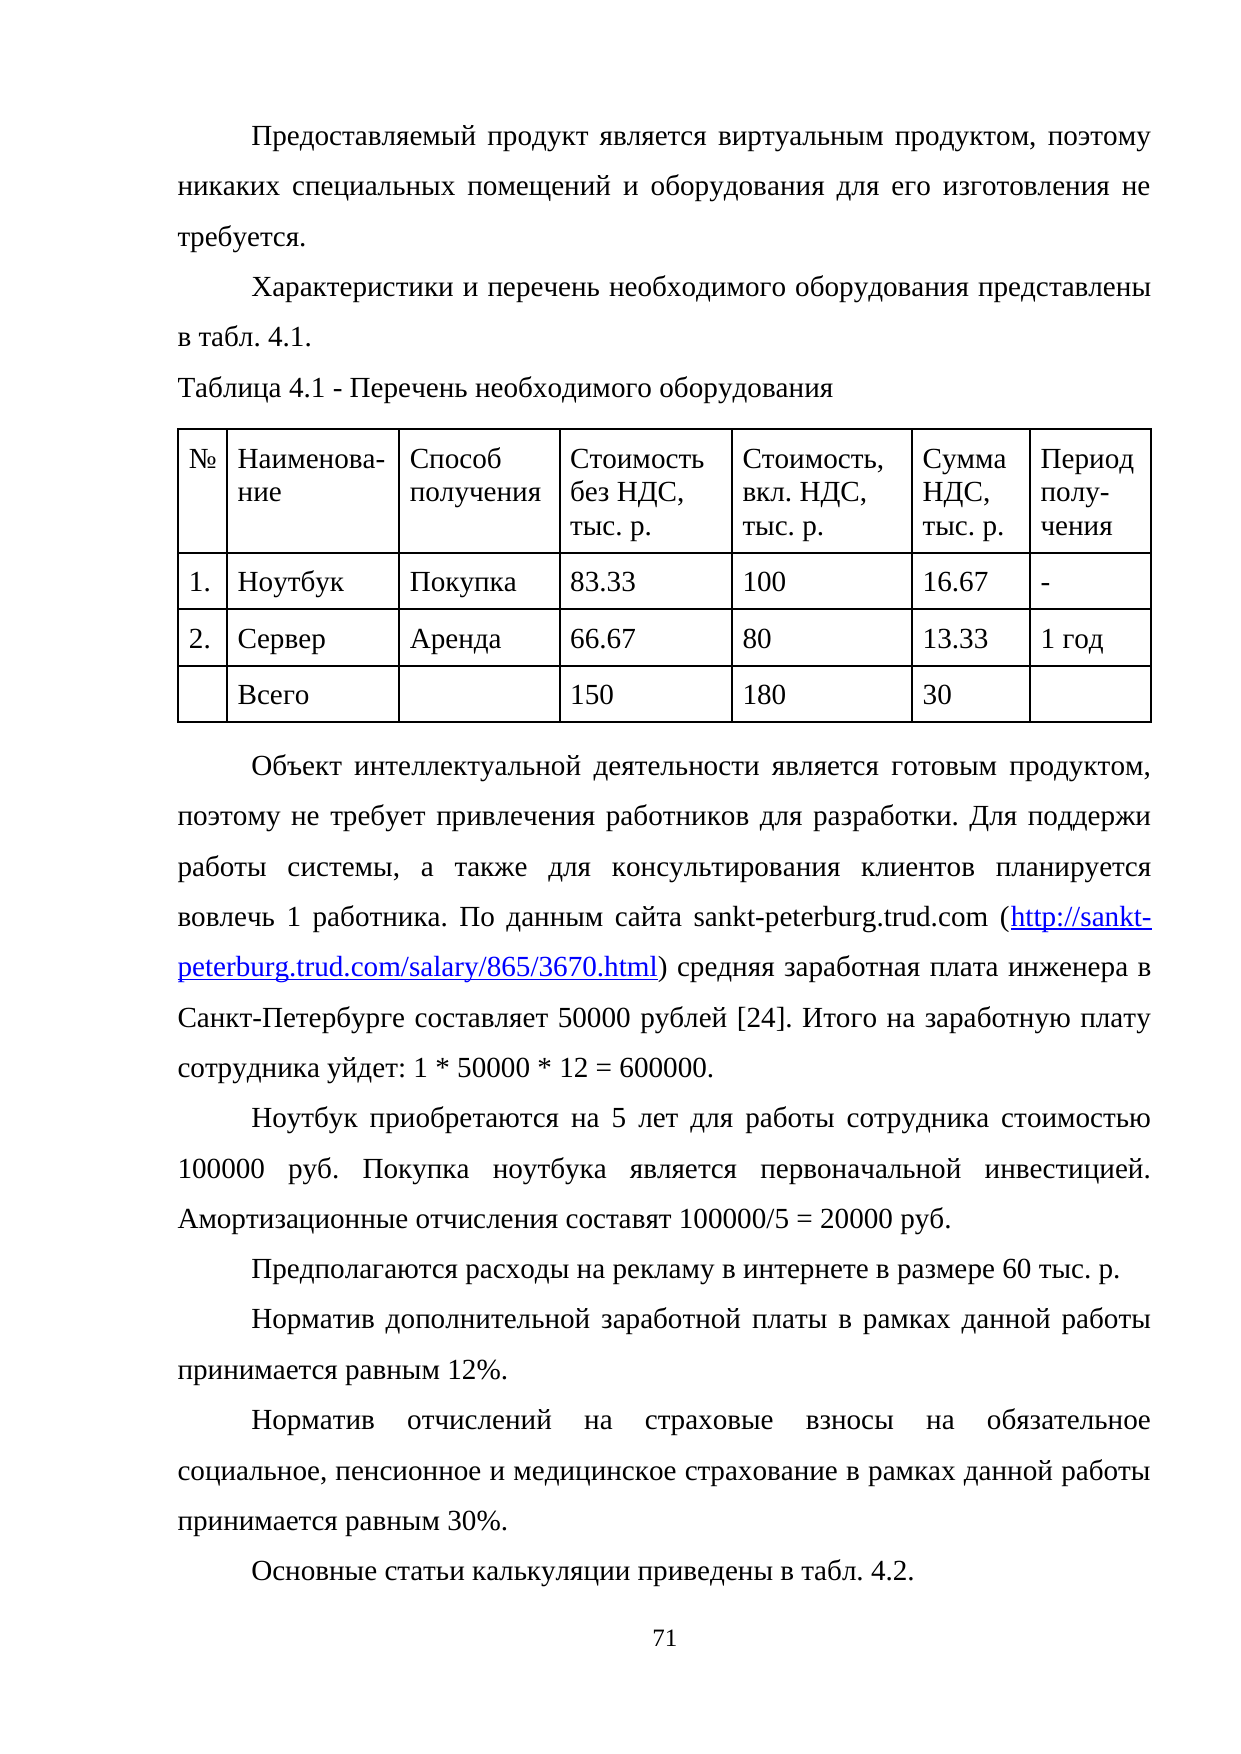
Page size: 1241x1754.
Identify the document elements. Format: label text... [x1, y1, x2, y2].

table_header Стоимость без НДС, тыс. р. [561, 430, 731, 552]
table_cell Ноутбук [228, 554, 398, 608]
text Норматив дополнительной заработной платы в рамках данной работы принимается равным 12%. [177, 1302, 1152, 1386]
table_cell Аренда [400, 610, 559, 665]
table_cell - [1031, 554, 1150, 608]
table_header № [179, 430, 226, 552]
text Объект интеллектуальной деятельности является готовым продуктом, поэтому не требует привлечения работников для разработки. Для поддержи работы системы, а также для консультирования клиентов планируется вовлечь 1 работника. По данным сайта sankt-peterburg.trud.com (http://sankt-peterburg.trud.com/salary/865/3670.html) средняя заработная плата инженера в Санкт-Петербурге составляет 50000 рублей [24]. Итого на заработную плату сотрудника уйдет: 1 * 50000 * 12 = 600000. [177, 748, 1152, 1084]
table_cell 30 [913, 667, 1029, 721]
text Основные статьи калькуляции приведены в табл. 4.2. [177, 1553, 1152, 1587]
table_cell 1. [179, 554, 226, 608]
table_cell [1031, 667, 1150, 721]
table_header Способ получения [400, 430, 559, 552]
table_cell 180 [733, 667, 911, 721]
table_cell Всего [228, 667, 398, 721]
table_header Стоимость, вкл. НДС, тыс. р. [733, 430, 911, 552]
table_cell [179, 667, 226, 721]
table_header Период полу- чения [1031, 430, 1150, 552]
text Ноутбук приобретаются на 5 лет для работы сотрудника стоимостью 100000 руб. Покупка ноутбука является первоначальной инвестицией. Амортизационные отчисления составят 100000/5 = 20000 руб. [177, 1100, 1152, 1234]
table_cell 1 год [1031, 610, 1150, 665]
table_cell 66.67 [561, 610, 731, 665]
table_cell 16.67 [913, 554, 1029, 608]
text Норматив отчислений на страховые взносы на обязательное социальное, пенсионное и медицинское страхование в рамках данной работы принимается равным 30%. [177, 1402, 1152, 1536]
table_cell Покупка [400, 554, 559, 608]
text Таблица 4.1 - Перечень необходимого оборудования [148, 370, 1092, 403]
table_cell 100 [733, 554, 911, 608]
table_cell 80 [733, 610, 911, 665]
table_cell [400, 667, 559, 721]
text Предоставляемый продукт является виртуальным продуктом, поэтому никаких специальных помещений и оборудования для его изготовления не требуется. [177, 118, 1152, 252]
table_cell 83.33 [561, 554, 731, 608]
table_cell 13.33 [913, 610, 1029, 665]
table_cell Сервер [228, 610, 398, 665]
text Характеристики и перечень необходимого оборудования представлены в табл. 4.1. [177, 269, 1152, 353]
table_header Наименова-ние [228, 430, 398, 552]
table_header Сумма НДС, тыс. р. [913, 430, 1029, 552]
table_cell 150 [561, 667, 731, 721]
table_cell 2. [179, 610, 226, 665]
text Предполагаются расходы на рекламу в интернете в размере 60 тыс. р. [177, 1251, 1152, 1285]
